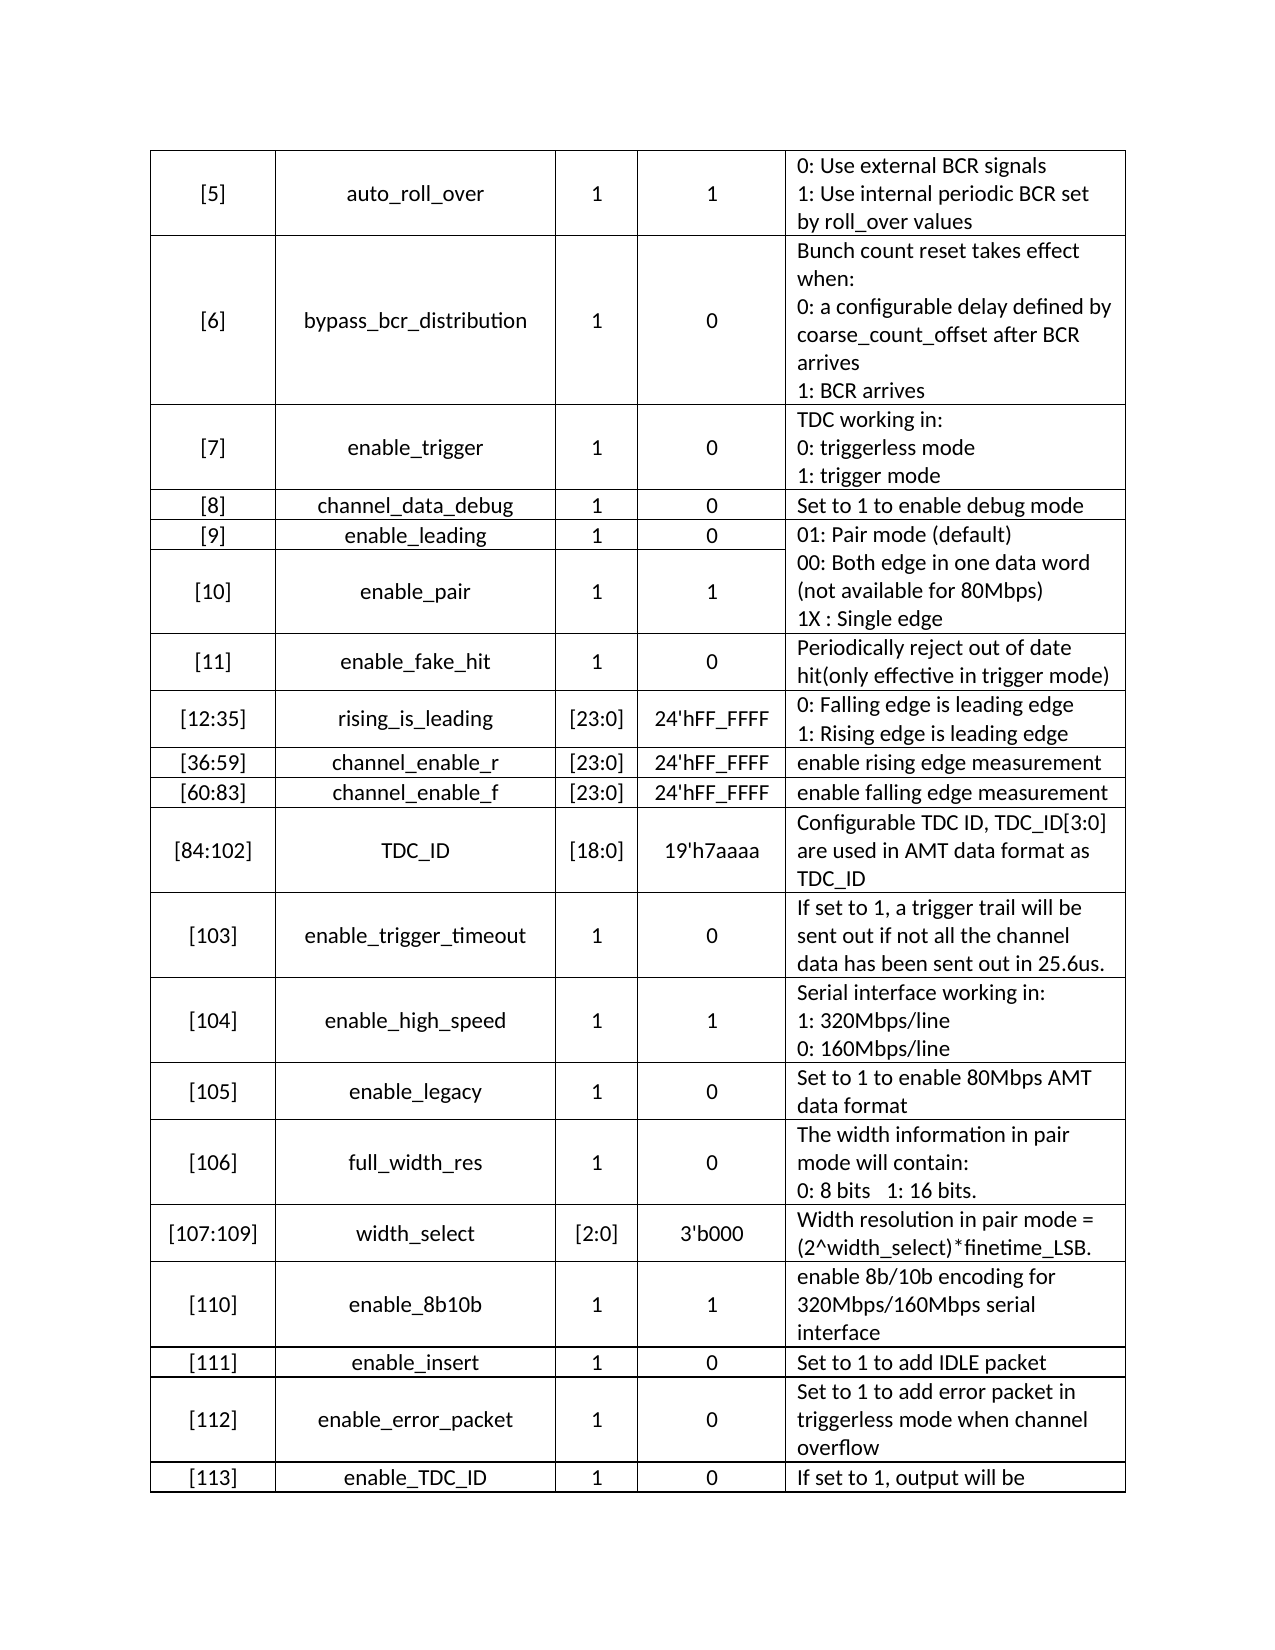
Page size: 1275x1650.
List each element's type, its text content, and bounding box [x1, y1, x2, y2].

table_cell 1 [556, 1348, 637, 1376]
table_cell 1 [638, 550, 785, 632]
table_cell [106] [151, 1120, 275, 1204]
table_cell Set to 1 to add error packet in triggerless mode when channel overflow [786, 1378, 1125, 1461]
table_cell Set to 1 to enable debug mode [786, 490, 1125, 519]
table_cell enable_high_speed [276, 978, 555, 1062]
table_cell 0: Falling edge is leading edge 1: Rising edge is leading edge [786, 691, 1125, 747]
table_cell channel_data_debug [276, 490, 555, 519]
table_cell 19'h7aaaa [638, 808, 785, 892]
table_cell [103] [151, 893, 275, 977]
table_cell 0 [638, 893, 785, 977]
table_cell 1 [556, 550, 637, 632]
table_cell enable_pair [276, 550, 555, 632]
table_cell Width resolution in pair mode = (2^width_select)*finetime_LSB. [786, 1205, 1125, 1261]
table_cell [2:0] [556, 1205, 637, 1261]
table_cell [9] [151, 520, 275, 549]
table_cell 0 [638, 490, 785, 519]
table_cell 0 [638, 236, 785, 404]
table_cell enable_leading [276, 520, 555, 549]
table_cell 0 [638, 405, 785, 489]
table_cell [7] [151, 405, 275, 489]
table_cell [60:83] [151, 778, 275, 807]
table_cell 24'hFF_FFFF [638, 778, 785, 807]
table_cell 3'b000 [638, 1205, 785, 1261]
table_cell [23:0] [556, 748, 637, 777]
table_cell 1 [556, 1063, 637, 1119]
table_cell enable_legacy [276, 1063, 555, 1119]
table_cell 1 [556, 236, 637, 404]
table_cell [5] [151, 151, 275, 235]
table_cell 0 [638, 520, 785, 549]
table_cell 1 [556, 1262, 637, 1346]
table_cell enable_TDC_ID [276, 1463, 555, 1491]
table_cell rising_is_leading [276, 691, 555, 747]
table_cell The width information in pair mode will contain: 0: 8 bits 1: 16 bits. [786, 1120, 1125, 1204]
table_cell 1 [556, 1378, 637, 1461]
table_cell enable_8b10b [276, 1262, 555, 1346]
table_cell [110] [151, 1262, 275, 1346]
table_cell TDC_ID [276, 808, 555, 892]
table_cell 0 [638, 634, 785, 689]
table_cell [107:109] [151, 1205, 275, 1261]
table_cell 1 [556, 405, 637, 489]
table_cell 1 [638, 978, 785, 1062]
table_cell 0 [638, 1120, 785, 1204]
table_cell 1 [638, 151, 785, 235]
table_cell channel_enable_f [276, 778, 555, 807]
table_cell [23:0] [556, 778, 637, 807]
table_cell [10] [151, 550, 275, 632]
table_cell 1 [556, 520, 637, 549]
table_cell TDC working in: 0: triggerless mode 1: trigger mode [786, 405, 1125, 489]
table_cell Set to 1 to add IDLE packet [786, 1348, 1125, 1376]
table_cell [105] [151, 1063, 275, 1119]
table_cell enable_trigger [276, 405, 555, 489]
table_cell enable_insert [276, 1348, 555, 1376]
table_cell 1 [556, 634, 637, 689]
table_cell enable_fake_hit [276, 634, 555, 689]
table_cell [84:102] [151, 808, 275, 892]
table_cell [23:0] [556, 691, 637, 747]
table_cell enable_error_packet [276, 1378, 555, 1461]
table_cell enable rising edge measurement [786, 748, 1125, 777]
table_cell 0 [638, 1378, 785, 1461]
table_cell Periodically reject out of date hit(only effective in trigger mode) [786, 634, 1125, 689]
table_cell auto_roll_over [276, 151, 555, 235]
table_cell 0 [638, 1348, 785, 1376]
table_cell [18:0] [556, 808, 637, 892]
table_cell 01: Pair mode (default) 00: Both edge in one data word (not available for 80Mbps) 1X : Single edge [786, 520, 1125, 632]
table_cell [11] [151, 634, 275, 689]
table_cell channel_enable_r [276, 748, 555, 777]
table_cell Configurable TDC ID, TDC_ID[3:0] are used in AMT data format as TDC_ID [786, 808, 1125, 892]
table_cell 24'hFF_FFFF [638, 691, 785, 747]
table_cell [6] [151, 236, 275, 404]
table_cell [8] [151, 490, 275, 519]
table_cell 0: Use external BCR signals 1: Use internal periodic BCR set by roll_over values [786, 151, 1125, 235]
table_cell bypass_bcr_distribution [276, 236, 555, 404]
table_cell 0 [638, 1063, 785, 1119]
table_cell Bunch count reset takes effect when: 0: a configurable delay defined by coarse_count_offset after BCR arrives 1: BCR arrives [786, 236, 1125, 404]
table_cell enable_trigger_timeout [276, 893, 555, 977]
table_cell 1 [556, 1463, 637, 1491]
table_cell [36:59] [151, 748, 275, 777]
table_cell enable 8b/10b encoding for 320Mbps/160Mbps serial interface [786, 1262, 1125, 1346]
table_cell [111] [151, 1348, 275, 1376]
table_cell 1 [638, 1262, 785, 1346]
table_cell enable falling edge measurement [786, 778, 1125, 807]
table_cell 1 [556, 151, 637, 235]
table_cell [12:35] [151, 691, 275, 747]
table_cell 1 [556, 978, 637, 1062]
table_cell Set to 1 to enable 80Mbps AMT data format [786, 1063, 1125, 1119]
table_cell width_select [276, 1205, 555, 1261]
table_cell [112] [151, 1378, 275, 1461]
table_cell 0 [638, 1463, 785, 1491]
table_cell full_width_res [276, 1120, 555, 1204]
table_cell 1 [556, 1120, 637, 1204]
table_cell 24'hFF_FFFF [638, 748, 785, 777]
table_cell 1 [556, 893, 637, 977]
table_cell If set to 1, a trigger trail will be sent out if not all the channel data has been sent out in 25.6us. [786, 893, 1125, 977]
table_cell [104] [151, 978, 275, 1062]
table_cell Serial interface working in: 1: 320Mbps/line 0: 160Mbps/line [786, 978, 1125, 1062]
table_cell [113] [151, 1463, 275, 1491]
table_cell 1 [556, 490, 637, 519]
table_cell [786, 1463, 1125, 1491]
